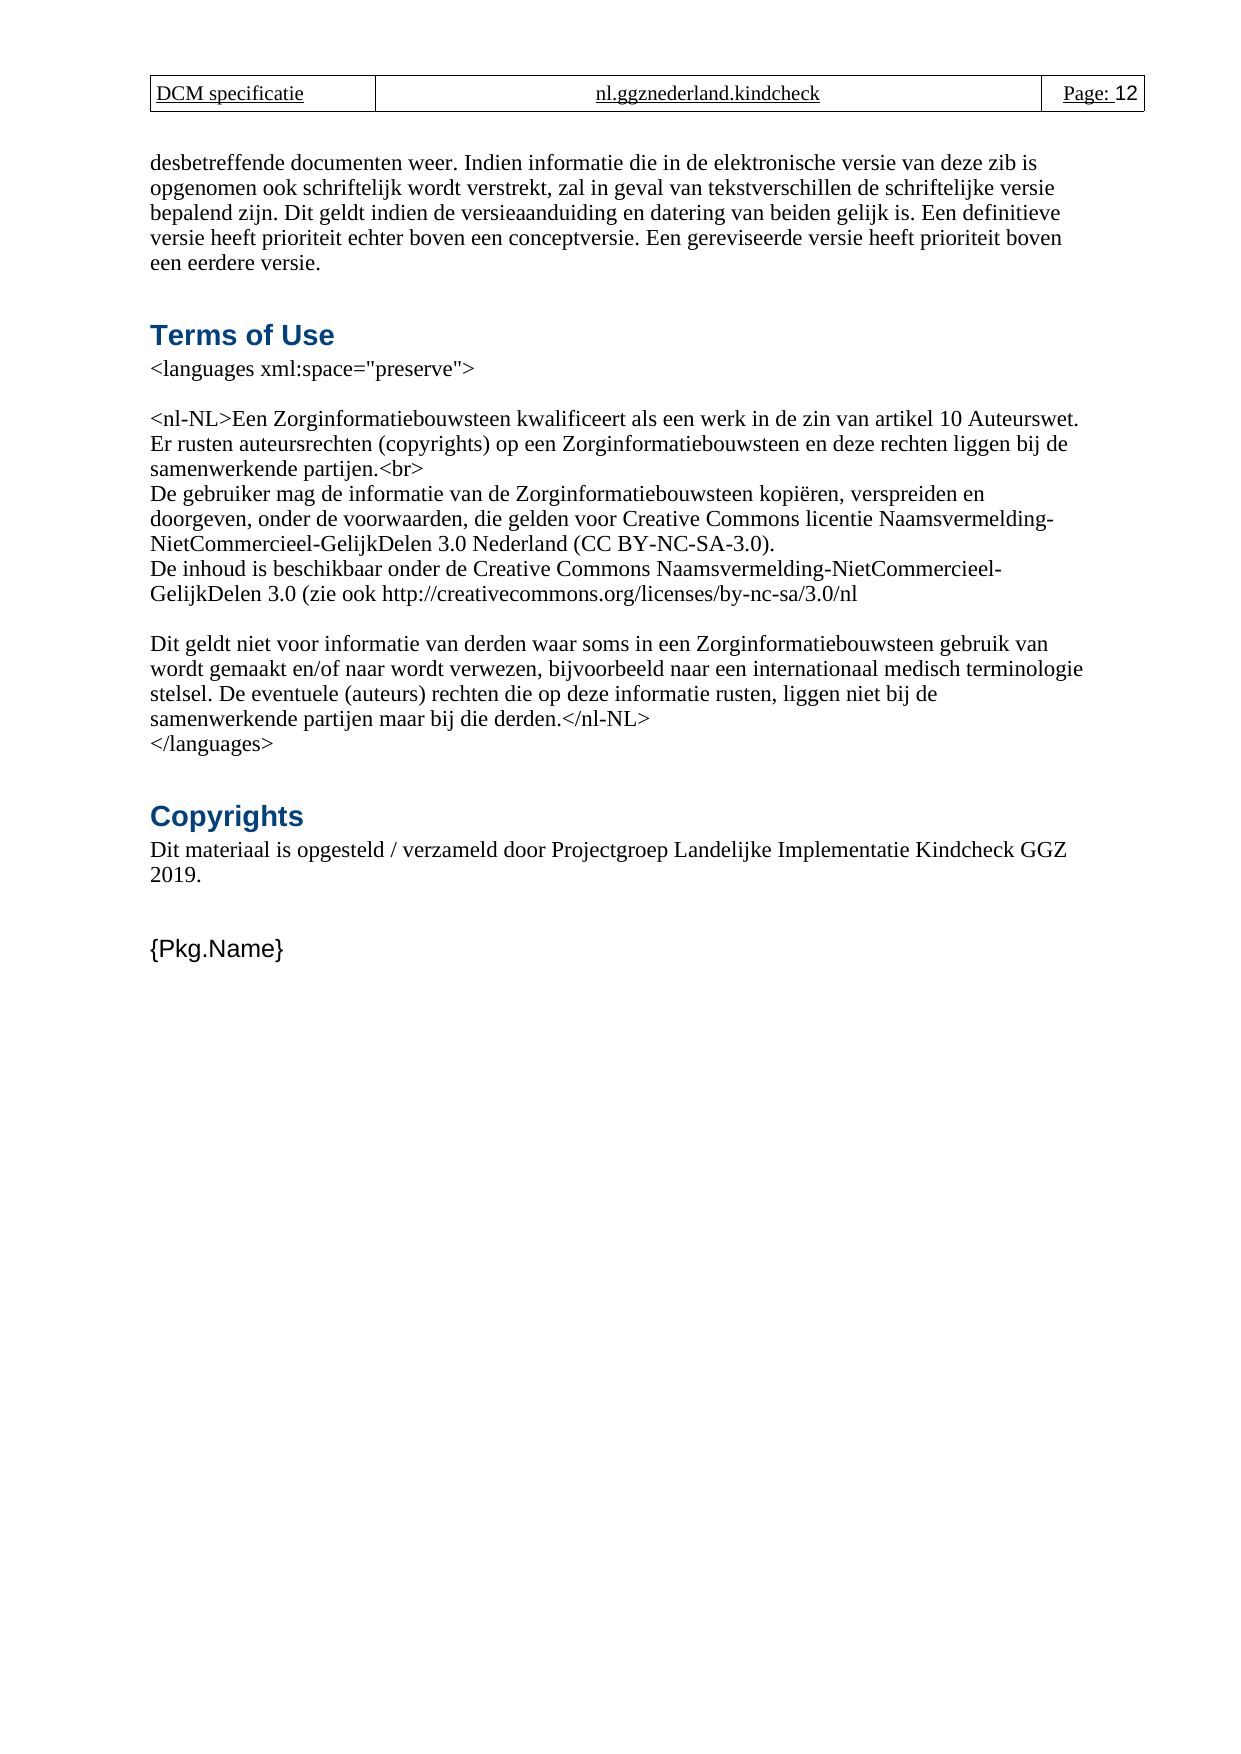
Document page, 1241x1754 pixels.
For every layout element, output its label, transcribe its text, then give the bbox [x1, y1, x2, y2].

subtitle Terms of Use [150, 325, 1090, 350]
text Dit geldt niet voor informatie van derden waar soms in een Zorginformatiebouwsteen gebruik van wordt gemaakt en/of naar wordt verwezen, bijvoorbeeld naar een internationaal medisch terminologie stelsel. De eventuele (auteurs) rechten die op deze informatie rusten, liggen niet bij de samenwerkende partijen maar bij die derden.</nl-NL> [150, 631, 1090, 731]
text {Pkg.Name} [150, 937, 1090, 962]
text <nl-NL>Een Zorginformatiebouwsteen kwalificeert als een werk in de zin van artikel 10 Auteurswet. Er rusten auteursrechten (copyrights) op een Zorginformatiebouwsteen en deze rechten liggen bij de samenwerkende partijen.<br> [150, 406, 1090, 481]
text Dit materiaal is opgesteld / verzameld door Projectgroep Landelijke Implementatie Kindcheck GGZ 2019. [150, 837, 1090, 887]
text De inhoud is beschikbaar onder de Creative Commons Naamsvermelding-NietCommercieel-GelijkDelen 3.0 (zie ook http://creativecommons.org/licenses/by-nc-sa/3.0/nl [150, 556, 1090, 606]
text <languages xml:space="preserve"> [150, 356, 1090, 381]
text De gebruiker mag de informatie van de Zorginformatiebouwsteen kopiëren, verspreiden en doorgeven, onder de voorwaarden, die gelden voor Creative Commons licentie Naamsvermelding-NietCommercieel-GelijkDelen 3.0 Nederland (CC BY-NC-SA-3.0). [150, 481, 1090, 556]
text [150, 150, 1090, 275]
subtitle Copyrights [150, 806, 1090, 831]
text </languages> [150, 731, 1090, 756]
